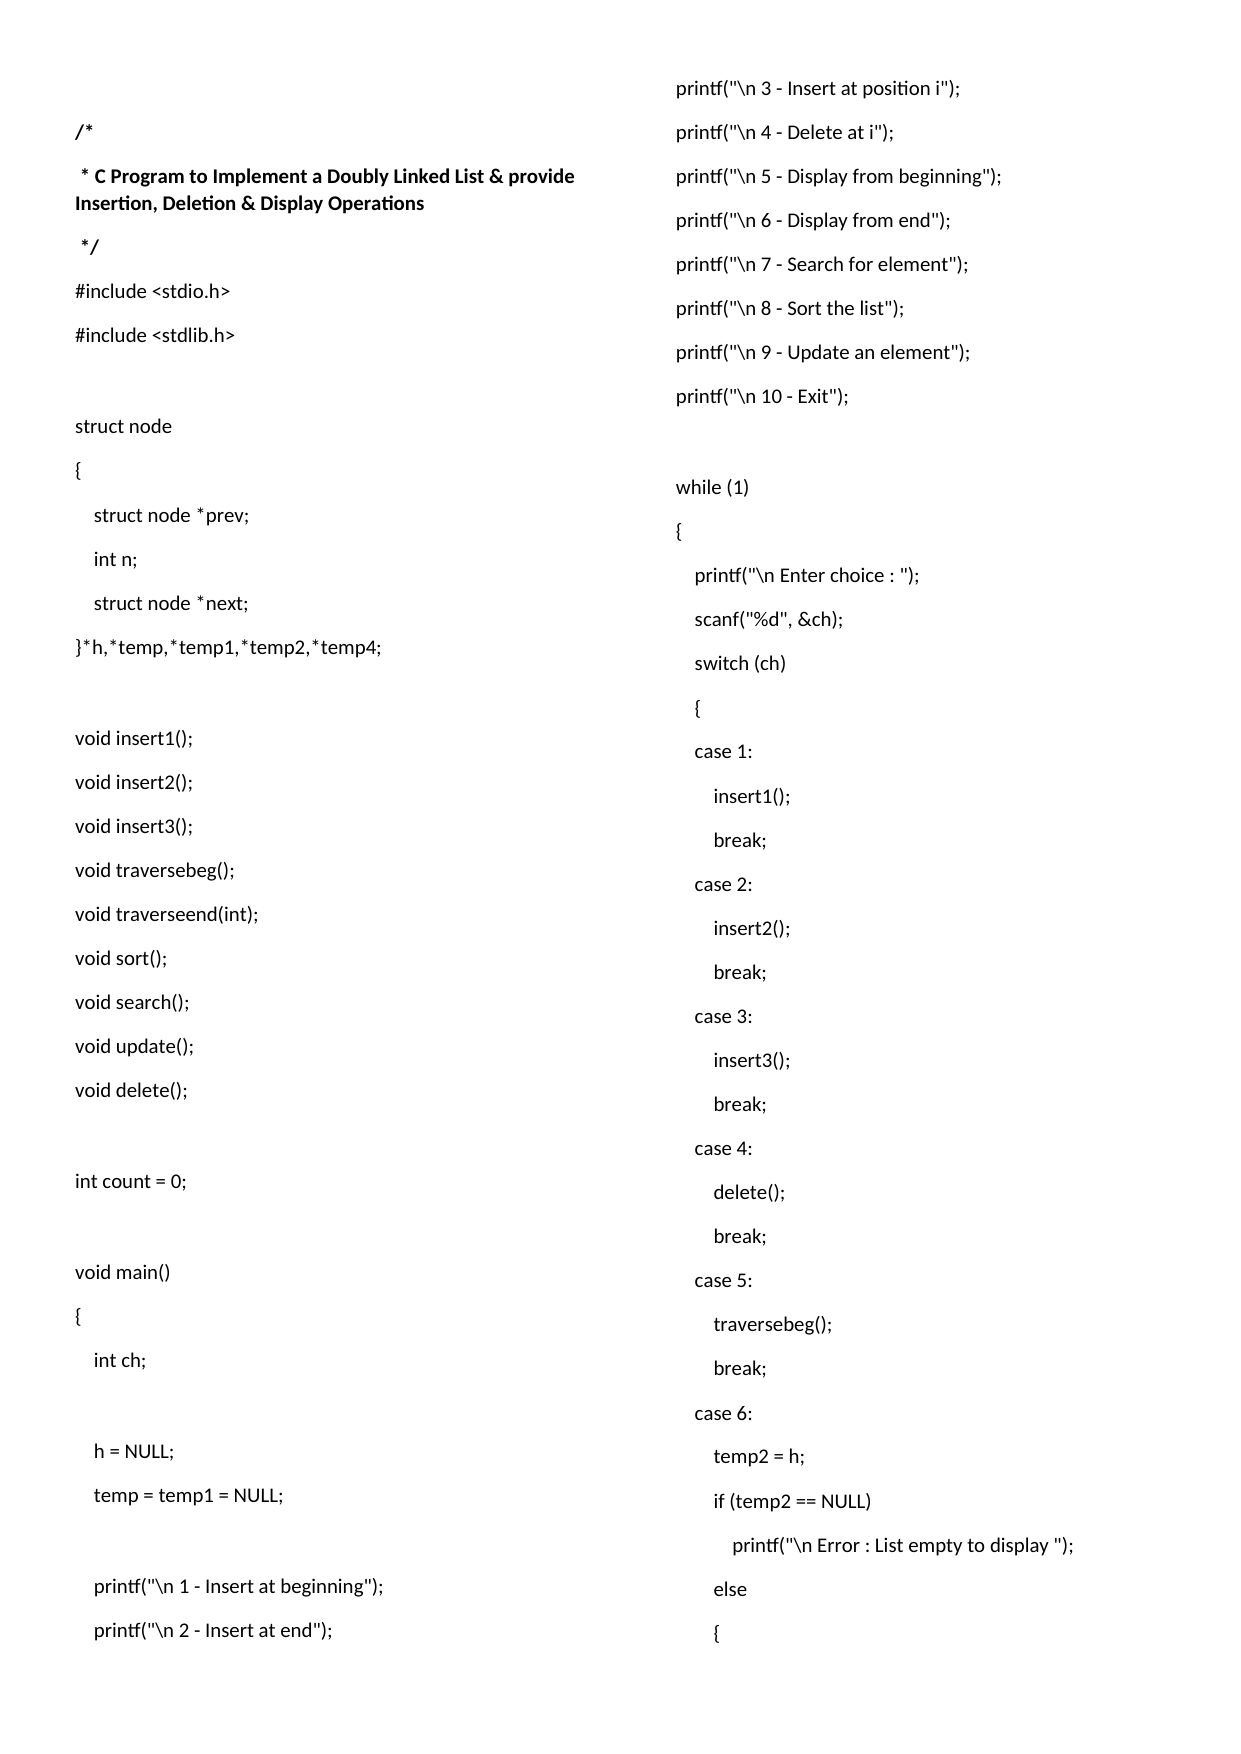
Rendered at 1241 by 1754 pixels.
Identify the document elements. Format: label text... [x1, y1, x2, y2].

text void insert3(); [75, 813, 583, 838]
text delete(); [657, 1179, 1165, 1205]
text int count = 0; [75, 1168, 583, 1194]
text void insert2(); [75, 769, 583, 794]
text break; [657, 1091, 1165, 1117]
text { [657, 518, 1165, 544]
text struct node *prev; [75, 502, 583, 527]
text void insert1(); [75, 725, 583, 750]
text #include <stdlib.h> [75, 323, 583, 348]
text traversebeg(); [657, 1312, 1165, 1337]
text printf("\n 10 - Exit"); [657, 383, 1165, 409]
text h = NULL; [75, 1438, 583, 1464]
text temp = temp1 = NULL; [75, 1482, 583, 1508]
text printf("\n 1 - Insert at beginning"); [75, 1573, 583, 1599]
text void update(); [75, 1033, 583, 1059]
text insert3(); [657, 1047, 1165, 1073]
text temp2 = h; [657, 1444, 1165, 1469]
text break; [657, 959, 1165, 984]
text printf("\n Error : List empty to display "); [657, 1532, 1165, 1557]
text while (1) [657, 474, 1165, 500]
text case 4: [657, 1135, 1165, 1161]
text break; [657, 1223, 1165, 1249]
text printf("\n 6 - Display from end"); [657, 207, 1165, 233]
text { [75, 458, 583, 483]
text /* [75, 119, 583, 144]
text void traversebeg(); [75, 857, 583, 882]
text printf("\n Enter choice : "); [657, 562, 1165, 588]
text }*h,*temp,*temp1,*temp2,*temp4; [75, 634, 583, 659]
text printf("\n 8 - Sort the list"); [657, 295, 1165, 321]
text printf("\n 7 - Search for element"); [657, 251, 1165, 277]
text break; [657, 827, 1165, 852]
text printf("\n 5 - Display from beginning"); [657, 163, 1165, 188]
text case 2: [657, 871, 1165, 896]
text printf("\n 2 - Insert at end"); [75, 1617, 583, 1643]
text * C Program to Implement a Doubly Linked List & provide Insertion, Deletion & Display Operations [75, 163, 583, 216]
text void sort(); [75, 945, 583, 971]
text void delete(); [75, 1077, 583, 1103]
text insert1(); [657, 783, 1165, 808]
text #include <stdio.h> [75, 279, 583, 304]
text struct node *next; [75, 590, 583, 615]
text scanf("%d", &ch); [657, 607, 1165, 632]
text case 6: [657, 1400, 1165, 1425]
text printf("\n 4 - Delete at i"); [657, 119, 1165, 144]
text void search(); [75, 989, 583, 1015]
text printf("\n 9 - Update an element"); [657, 339, 1165, 365]
text void traverseend(int); [75, 901, 583, 927]
text struct node [75, 414, 583, 439]
text int ch; [75, 1347, 583, 1373]
text case 5: [657, 1267, 1165, 1293]
text { [657, 1620, 1165, 1645]
text else [657, 1576, 1165, 1601]
text int n; [75, 546, 583, 571]
text */ [75, 234, 583, 260]
text printf("\n 3 - Insert at position i"); [657, 75, 1165, 100]
text case 3: [657, 1003, 1165, 1028]
text { [75, 1303, 583, 1329]
text { [657, 695, 1165, 720]
text break; [657, 1356, 1165, 1381]
text case 1: [657, 739, 1165, 764]
text if (temp2 == NULL) [657, 1488, 1165, 1513]
text void main() [75, 1259, 583, 1285]
text switch (ch) [657, 651, 1165, 676]
text insert2(); [657, 915, 1165, 940]
